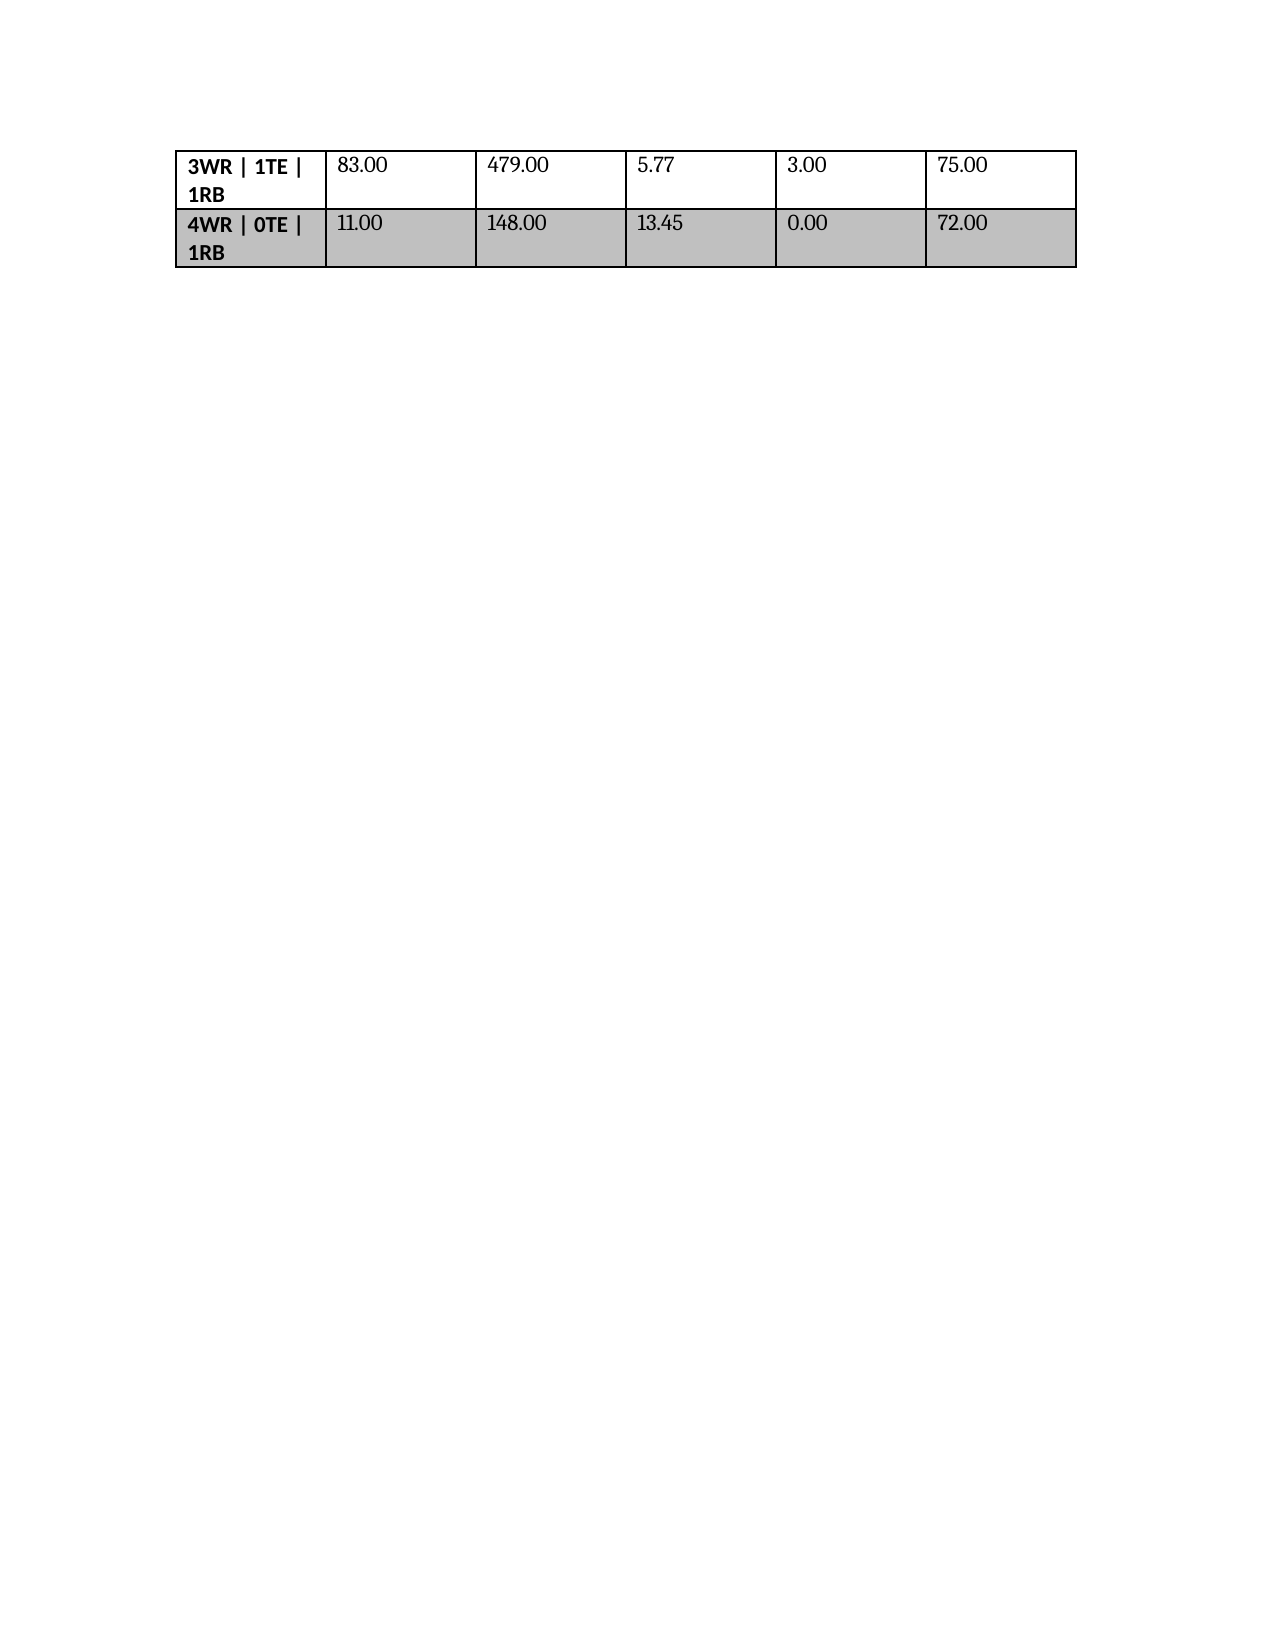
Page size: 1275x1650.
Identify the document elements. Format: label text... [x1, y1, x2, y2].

table_cell 83.00 [327, 152, 475, 208]
table_cell 479.00 [477, 152, 625, 208]
table_cell 5.77 [627, 152, 775, 208]
table_cell 0.00 [777, 210, 925, 266]
table_cell 13.45 [627, 210, 775, 266]
table_cell 148.00 [477, 210, 625, 266]
table_cell 75.00 [927, 152, 1075, 208]
table_cell 3.00 [777, 152, 925, 208]
table_cell 72.00 [927, 210, 1075, 266]
table_cell 4WR | 0TE | 1RB [177, 210, 325, 266]
table_cell 11.00 [327, 210, 475, 266]
table_cell 3WR | 1TE | 1RB [177, 152, 325, 208]
